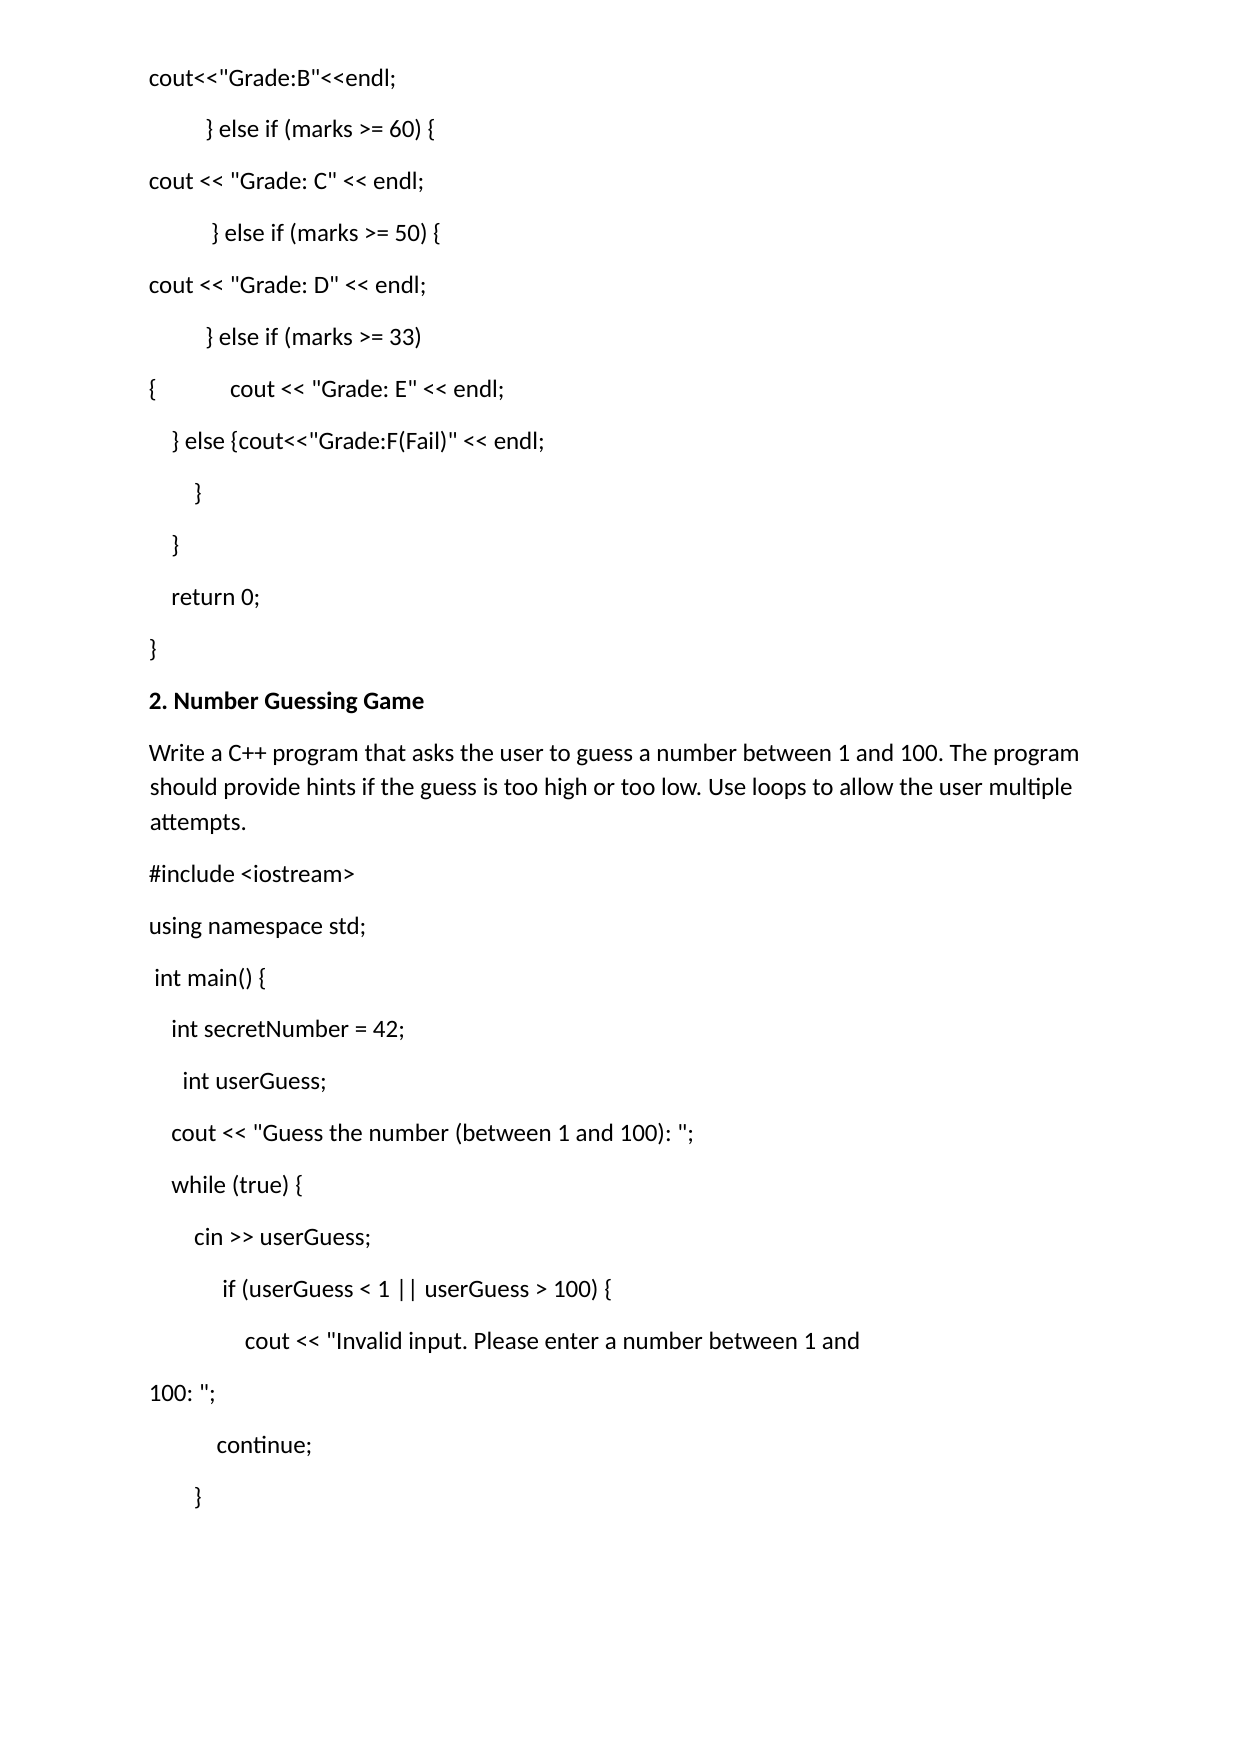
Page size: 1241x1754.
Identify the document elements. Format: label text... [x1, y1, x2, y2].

text using namespace std; [148, 910, 696, 940]
text } else if (marks >= 33){ cout << "Grade: E" << endl; [148, 321, 507, 403]
text continue; [148, 1429, 1088, 1459]
text } else {cout<<"Grade:F(Fail)" << endl; [148, 425, 547, 455]
text cout << "Guess the number (between 1 and 100): "; [148, 1117, 696, 1148]
text } else if (marks >= 50) { cout << "Grade: D" << endl; [148, 217, 507, 300]
text } [148, 1481, 1088, 1512]
text } [148, 477, 1088, 507]
text cin >> userGuess; [148, 1221, 906, 1252]
text cout<<"Grade:B"<<endl; [148, 10, 507, 92]
text Write a C++ program that asks the user to guess a number between 1 and 100. The program should provide hints if the guess is too high or too low. Use loops to allow the user multiple attempts. [148, 737, 1088, 836]
text 2. Number Guessing Game [148, 685, 1088, 716]
text return 0; [148, 581, 1088, 612]
text int secretNumber = 42; [148, 1013, 696, 1044]
text if (userGuess < 1 || userGuess > 100) { [148, 1273, 906, 1304]
text } [148, 529, 1088, 559]
text } else if (marks >= 60) { cout << "Grade: C" << endl; [148, 113, 507, 196]
text cout << "Invalid input. Please enter a number between 1 and 100: "; [148, 1325, 906, 1407]
text while (true) { [148, 1169, 1088, 1200]
text } [148, 633, 1088, 664]
text #include <iostream> [148, 858, 696, 888]
text int main() { [148, 962, 696, 992]
text int userGuess; [148, 1065, 696, 1096]
